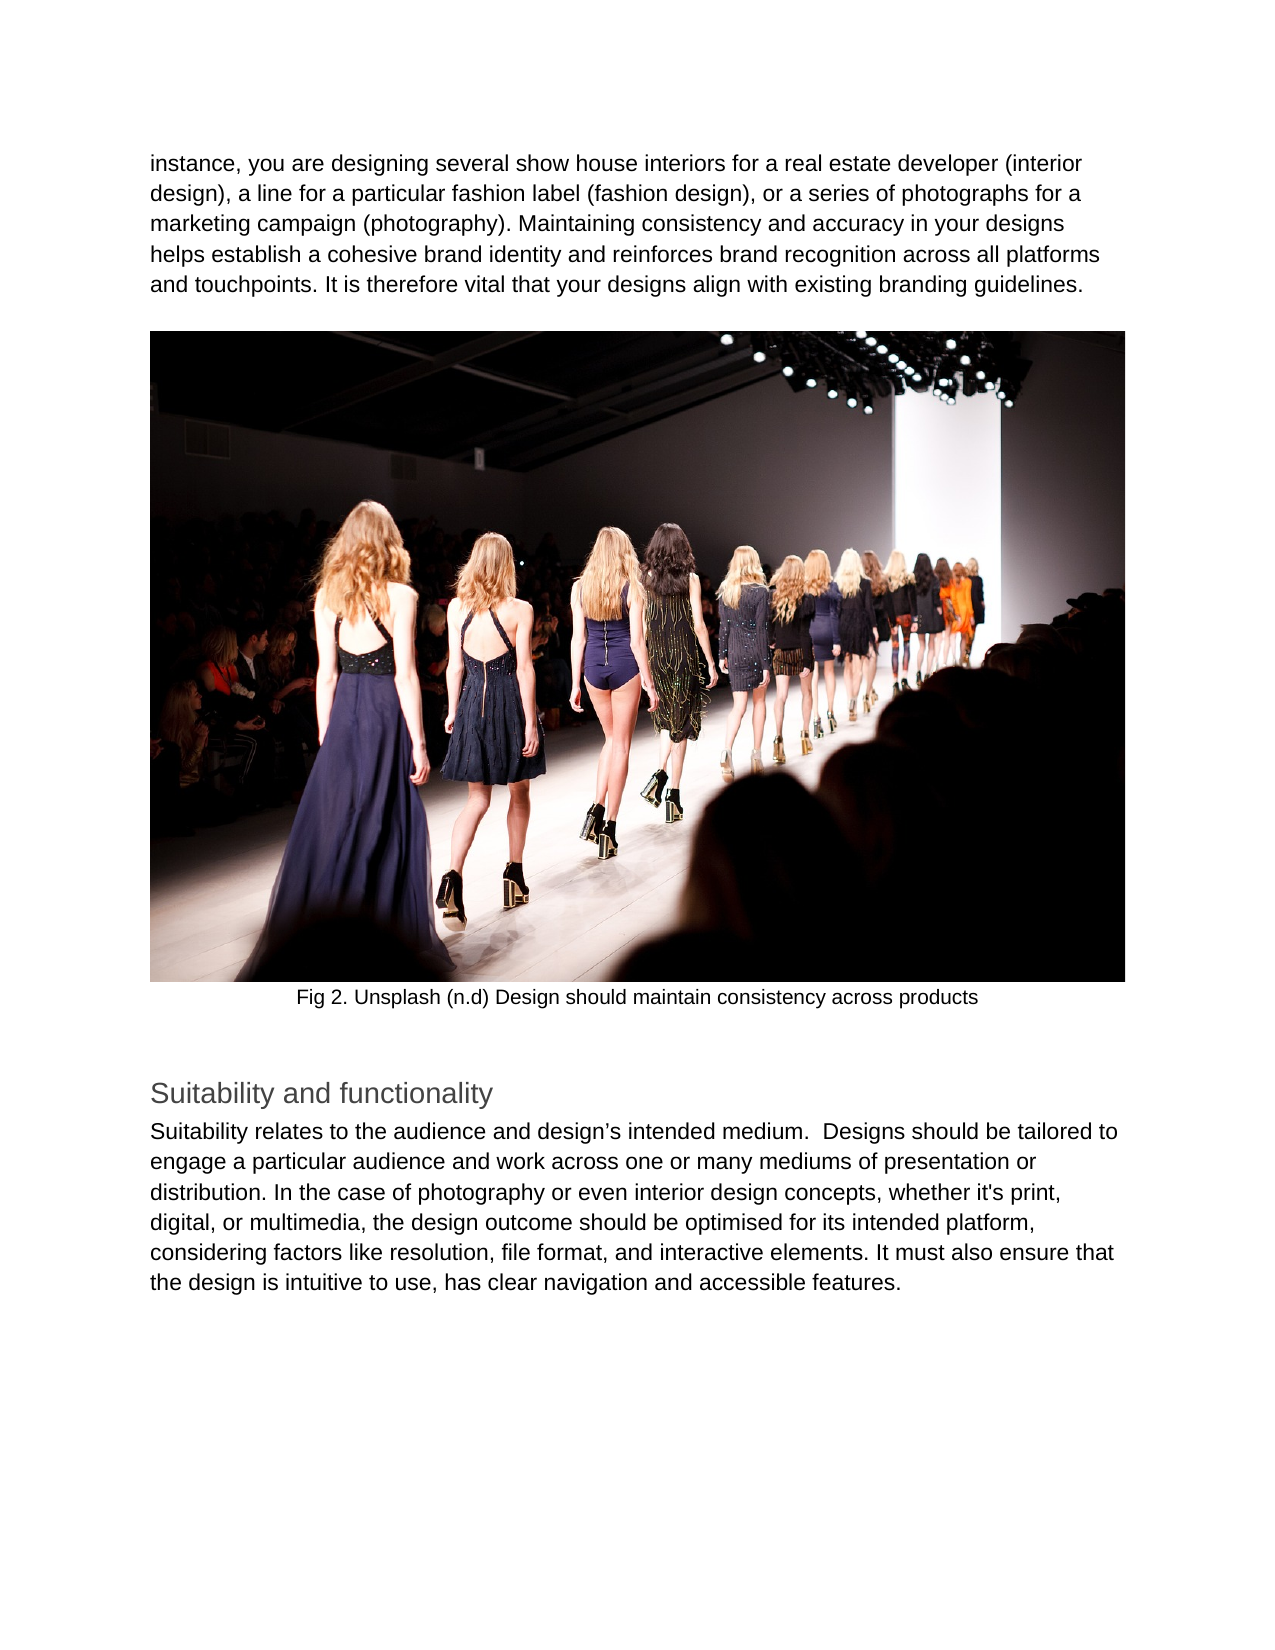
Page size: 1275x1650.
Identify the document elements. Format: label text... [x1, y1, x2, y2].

picture [150, 331, 1125, 982]
subtitle Suitability and functionality [150, 1076, 1125, 1110]
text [150, 150, 1125, 297]
text Suitability relates to the audience and design’s intended medium. Designs should be tailored to engage a particular audience and work across one or many mediums of presentation or distribution. In the case of photography or even interior design concepts, whether it's print, digital, or multimedia, the design outcome should be optimised for its intended platform, considering factors like resolution, file format, and interactive elements. It must also ensure that the design is intuitive to use, has clear navigation and accessible features. [150, 1118, 1125, 1295]
text Fig 2. Unsplash (n.d) Design should maintain consistency across products [150, 985, 1125, 1009]
